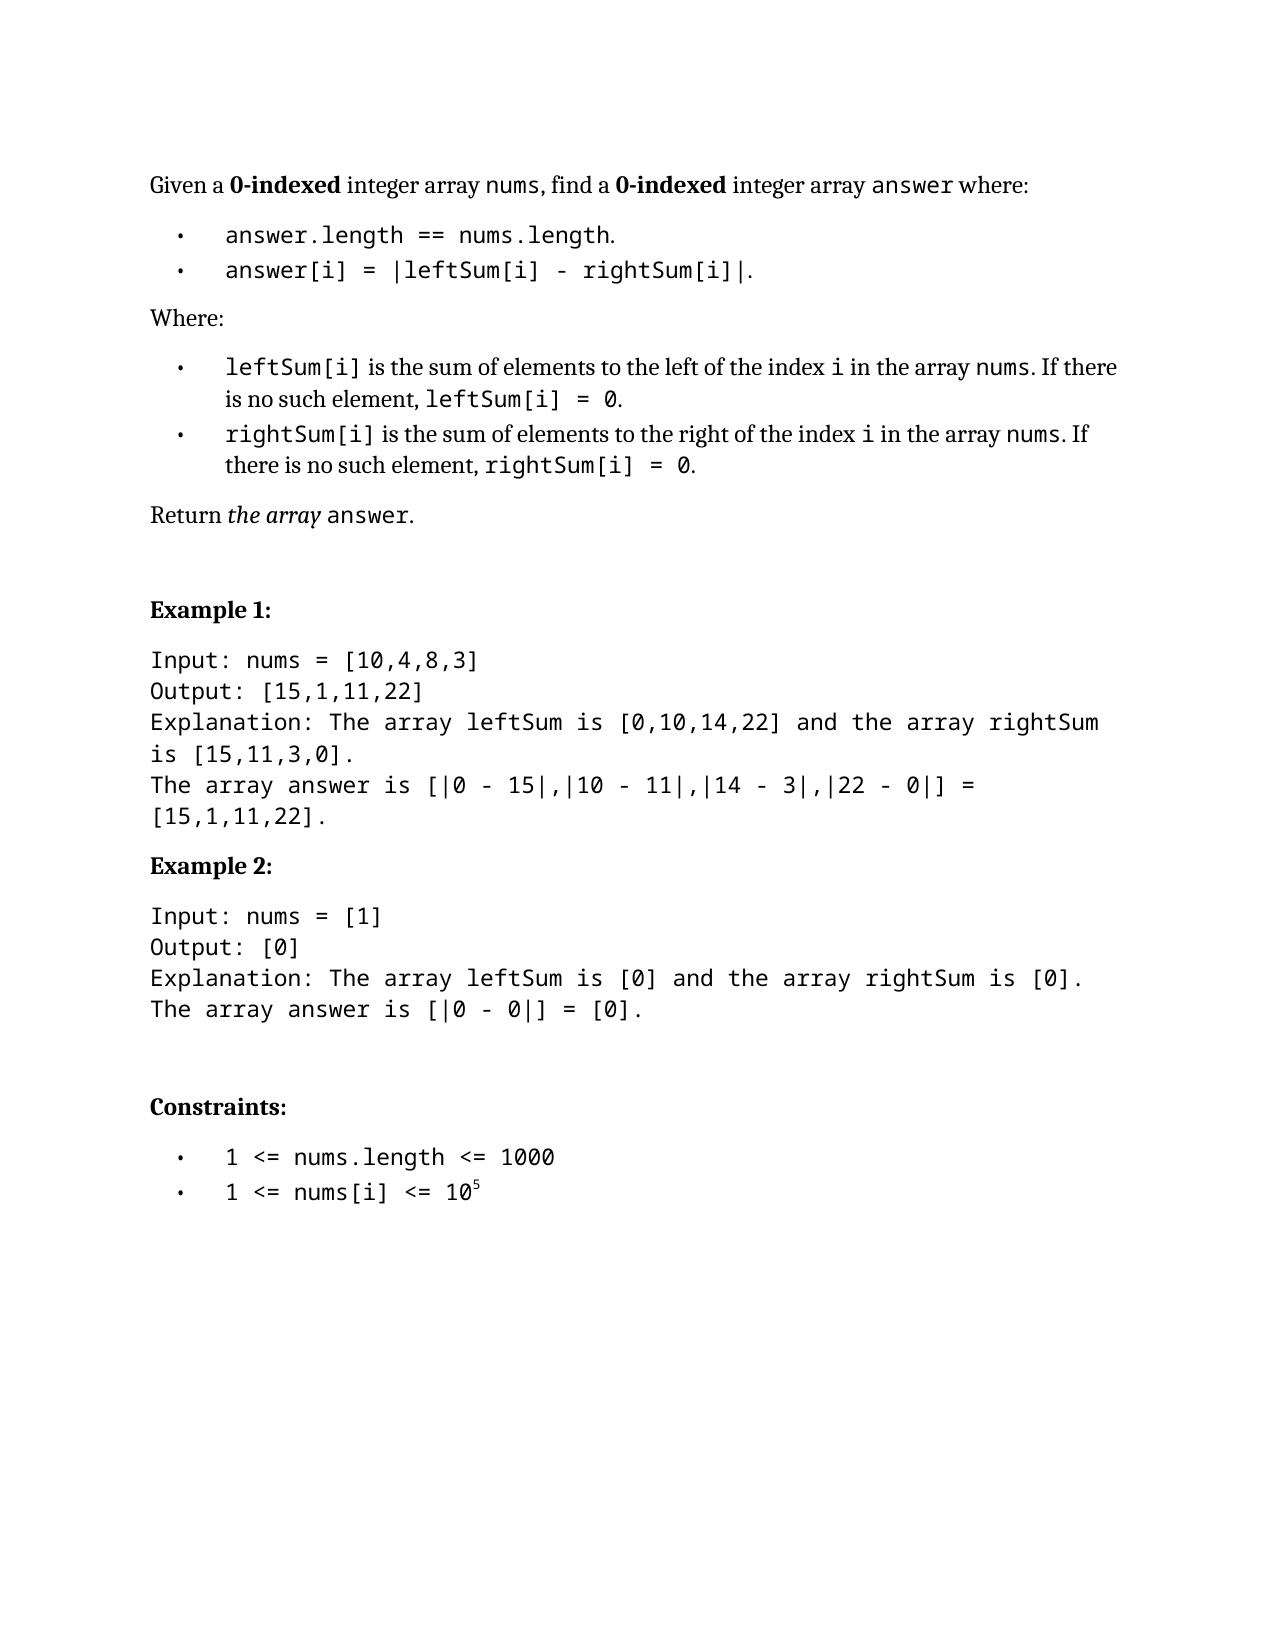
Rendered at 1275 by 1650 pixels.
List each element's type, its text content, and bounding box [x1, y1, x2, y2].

text Input: nums = [1] Output: [0] Explanation: The array leftSum is [0] and the array rightSum is [0]. The array answer is [|0 - 0|] = [0]. [150, 899, 1125, 1024]
list leftSum[i] is the sum of elements to the left of the index i in the array nums. If there is no such element, leftSum[i] = 0. [175, 351, 1125, 414]
list 1 <= nums[i] <= 105 [175, 1175, 1125, 1207]
text Input: nums = [10,4,8,3] Output: [15,1,11,22] Explanation: The array leftSum is [0,10,14,22] and the array rightSum is [15,11,3,0]. The array answer is [|0 - 15|,|10 - 11|,|14 - 3|,|22 - 0|] = [15,1,11,22]. [150, 644, 1125, 831]
list answer.length == nums.length. [175, 219, 1125, 250]
text Example 1: [150, 596, 1125, 625]
list answer[i] = |leftSum[i] - rightSum[i]|. [175, 254, 1125, 285]
list rightSum[i] is the sum of elements to the right of the index i in the array nums. If there is no such element, rightSum[i] = 0. [175, 417, 1125, 480]
text Given a 0-indexed integer array nums, find a 0-indexed integer array answer where: [150, 169, 1125, 200]
text Example 2: [150, 852, 1125, 881]
text Constraints: [150, 1093, 1125, 1122]
text Where: [150, 304, 1125, 332]
text Return the array answer. [150, 499, 1125, 530]
list 1 <= nums.length <= 1000 [175, 1140, 1125, 1172]
